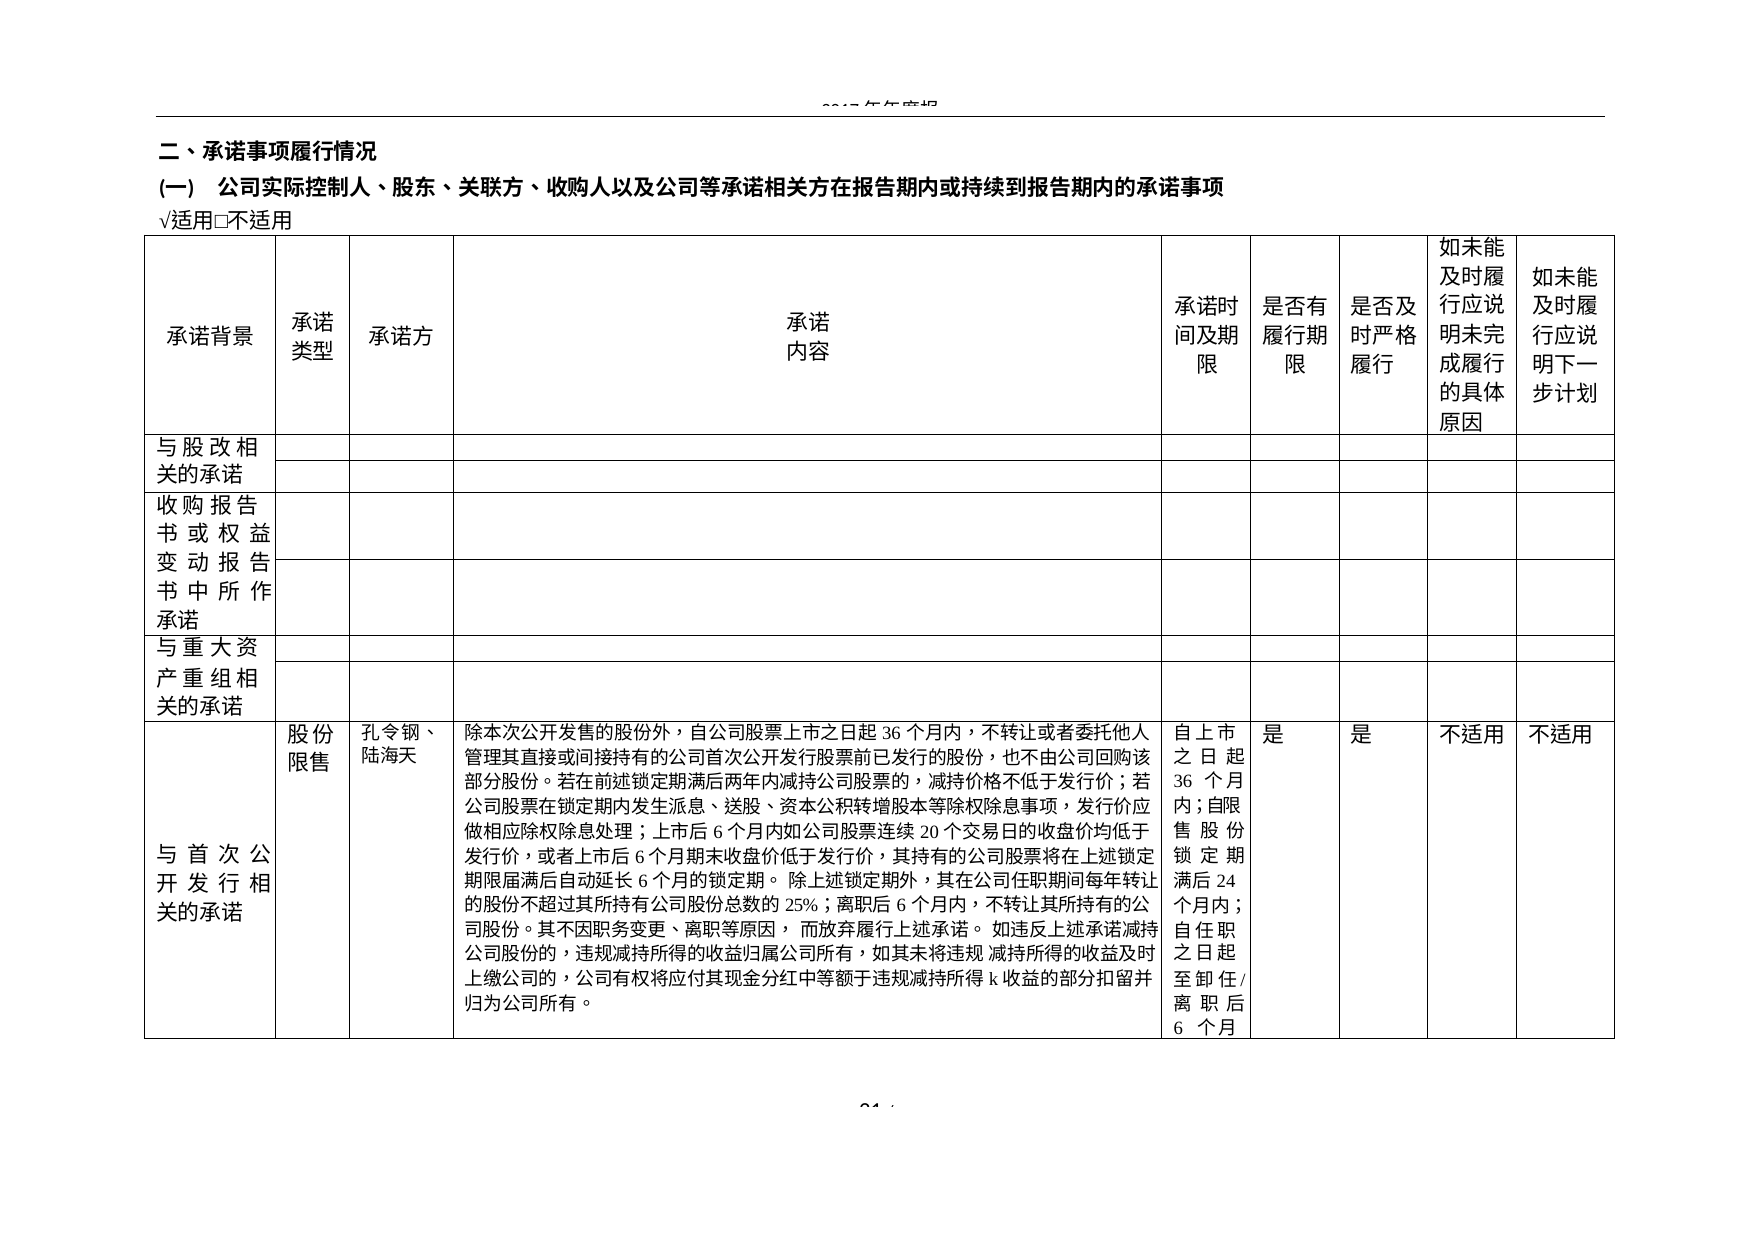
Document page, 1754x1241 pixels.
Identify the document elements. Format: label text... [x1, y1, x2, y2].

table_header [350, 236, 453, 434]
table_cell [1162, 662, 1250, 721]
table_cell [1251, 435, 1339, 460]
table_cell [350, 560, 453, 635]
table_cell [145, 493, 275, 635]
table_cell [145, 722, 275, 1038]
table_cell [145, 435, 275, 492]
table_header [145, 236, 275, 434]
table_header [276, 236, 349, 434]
subtitle (一) 公司实际控制人、股东、关联方、收购人以及公司等承诺相关方在报告期内或持续到报告期内的承诺事项 [159, 172, 1627, 201]
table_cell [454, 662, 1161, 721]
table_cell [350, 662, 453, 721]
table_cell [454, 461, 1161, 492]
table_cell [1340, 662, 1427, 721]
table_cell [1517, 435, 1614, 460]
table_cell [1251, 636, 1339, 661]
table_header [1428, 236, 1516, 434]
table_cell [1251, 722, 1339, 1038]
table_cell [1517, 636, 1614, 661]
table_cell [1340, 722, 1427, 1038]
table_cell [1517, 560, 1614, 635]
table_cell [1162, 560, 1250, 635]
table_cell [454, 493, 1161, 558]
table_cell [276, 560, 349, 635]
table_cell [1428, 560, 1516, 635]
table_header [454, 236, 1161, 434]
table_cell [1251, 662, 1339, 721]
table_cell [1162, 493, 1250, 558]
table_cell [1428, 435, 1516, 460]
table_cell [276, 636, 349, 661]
subtitle 二、承诺事项履行情况 [159, 136, 1627, 166]
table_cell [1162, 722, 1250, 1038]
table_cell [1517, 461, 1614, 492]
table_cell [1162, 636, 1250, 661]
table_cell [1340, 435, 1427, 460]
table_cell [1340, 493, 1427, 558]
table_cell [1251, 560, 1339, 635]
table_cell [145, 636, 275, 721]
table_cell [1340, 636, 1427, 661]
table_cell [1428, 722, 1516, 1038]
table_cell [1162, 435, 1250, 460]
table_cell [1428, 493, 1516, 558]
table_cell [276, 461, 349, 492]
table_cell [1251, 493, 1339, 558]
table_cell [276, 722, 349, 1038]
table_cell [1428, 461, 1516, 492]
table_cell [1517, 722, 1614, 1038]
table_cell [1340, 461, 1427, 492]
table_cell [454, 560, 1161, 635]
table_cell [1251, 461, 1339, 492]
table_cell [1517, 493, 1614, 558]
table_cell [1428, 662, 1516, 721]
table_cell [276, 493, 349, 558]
text √适用□不适用 [159, 205, 1627, 234]
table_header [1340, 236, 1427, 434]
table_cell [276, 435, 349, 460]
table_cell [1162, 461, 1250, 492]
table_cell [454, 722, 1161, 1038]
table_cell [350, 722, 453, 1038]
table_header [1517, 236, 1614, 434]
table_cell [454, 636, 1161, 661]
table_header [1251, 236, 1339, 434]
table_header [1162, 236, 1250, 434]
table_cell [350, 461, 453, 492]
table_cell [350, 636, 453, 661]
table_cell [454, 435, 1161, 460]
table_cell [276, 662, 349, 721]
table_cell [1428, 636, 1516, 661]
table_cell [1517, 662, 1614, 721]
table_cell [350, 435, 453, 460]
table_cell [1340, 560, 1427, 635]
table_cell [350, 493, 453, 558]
